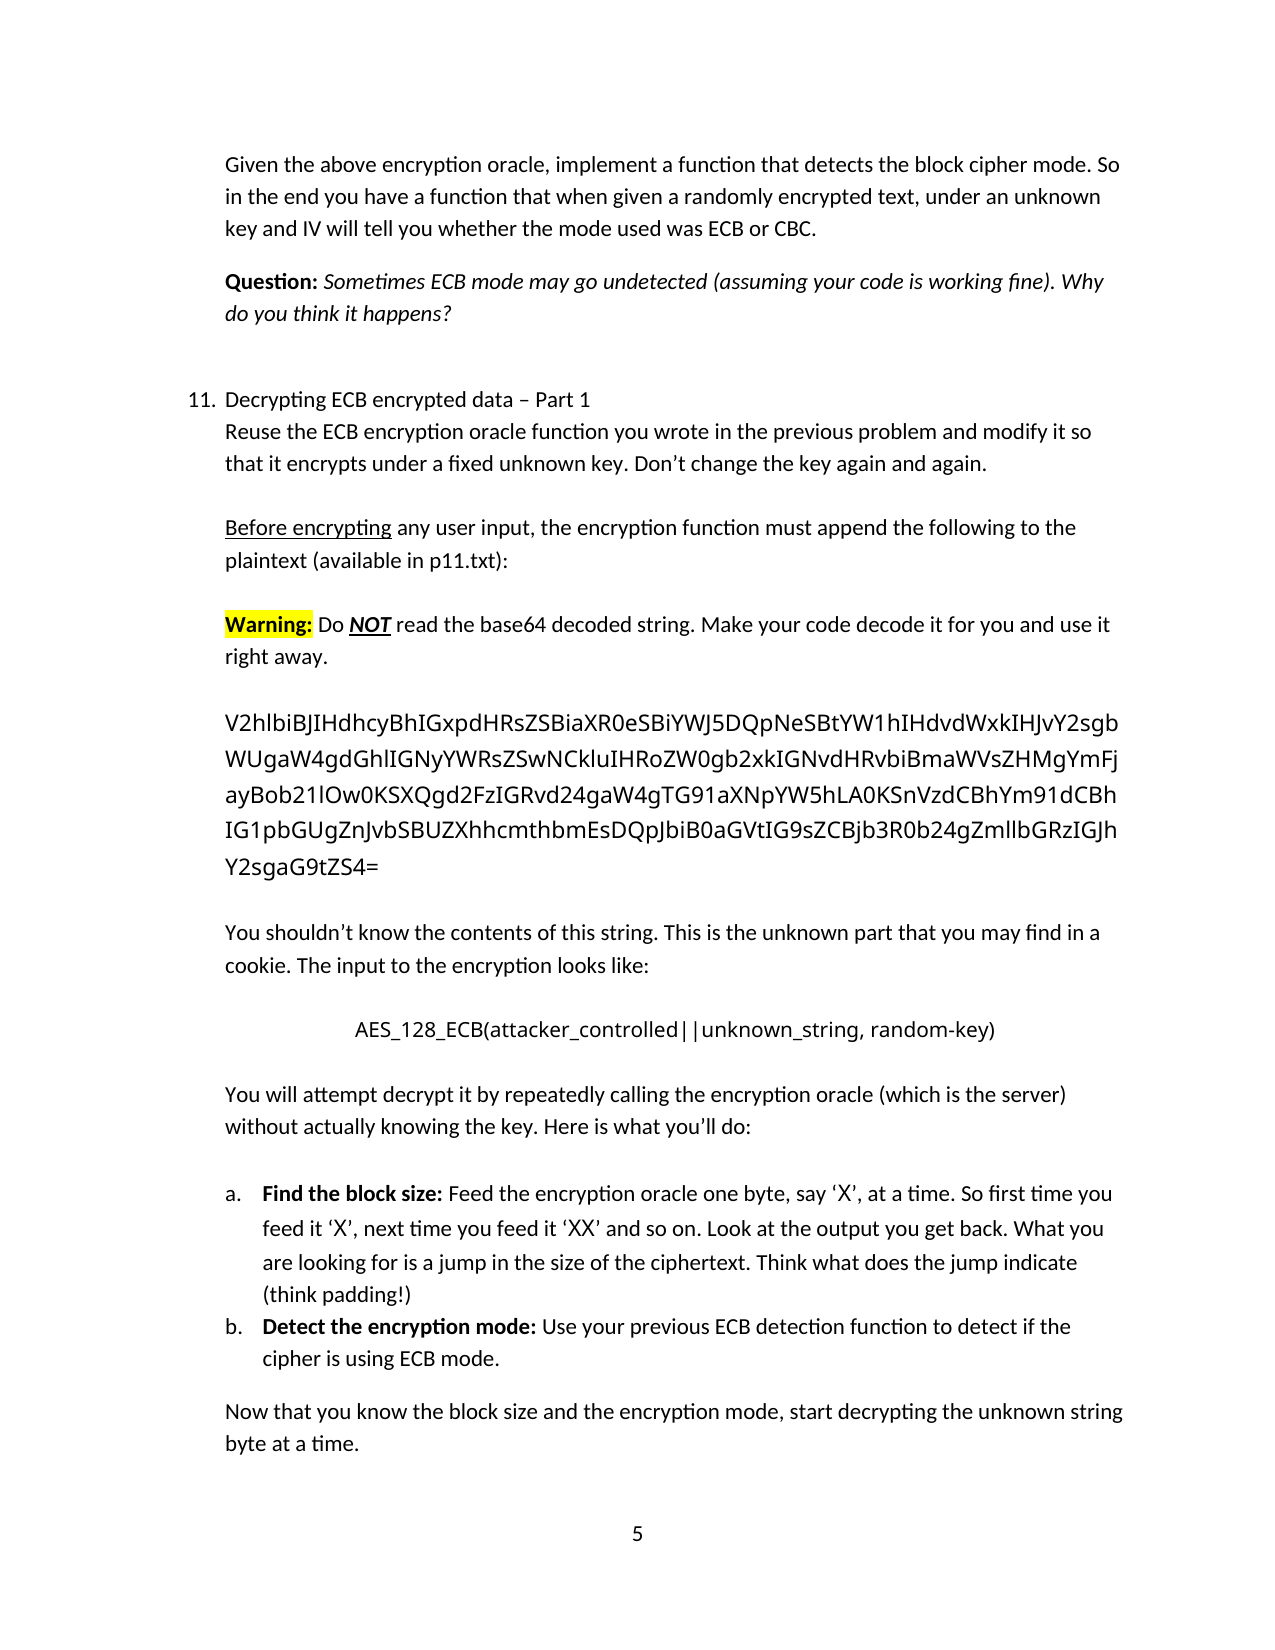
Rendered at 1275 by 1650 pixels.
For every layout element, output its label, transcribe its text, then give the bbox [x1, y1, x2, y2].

text Now that you know the block size and the encryption mode, start decrypting the unknown string byte at a time. [225, 1397, 1125, 1458]
list You shouldn’t know the contents of this string. This is the unknown part that you may find in a cookie. The input to the encryption looks like: [225, 918, 1125, 979]
list Decrypting ECB encrypted data – Part 1 [187, 385, 1125, 413]
list V2hlbiBJIHdhcyBhIGxpdHRsZSBiaXR0eSBiYWJ5DQpNeSBtYW1hIHdvdWxkIHJvY2sgbWUgaW4gdGhlIGNyYWRsZSwNCkluIHRoZW0gb2xkIGNvdHRvbiBmaWVsZHMgYmFjayBob21lOw0KSXQgd2FzIGRvd24gaW4gTG91aXNpYW5hLA0KSnVzdCBhYm91dCBhIG1pbGUgZnJvbSBUZXhhcmthbmEsDQpJbiB0aGVtIG9sZCBjb3R0b24gZmllbGRzIGJhY2sgaG9tZS4= [225, 707, 1125, 882]
list Warning: Do NOT read the base64 decoded string. Make your code decode it for you and use it right away. [225, 610, 1125, 670]
list AES_128_ECB(attacker_controlled||unknown_string, random-key) [225, 1015, 1125, 1043]
list Before encrypting any user input, the encryption function must append the following to the plaintext (available in p11.txt): [225, 513, 1125, 574]
list Detect the encryption mode: Use your previous ECB detection function to detect if the cipher is using ECB mode. [225, 1312, 1125, 1372]
list You will attempt decrypt it by repeatedly calling the encryption oracle (which is the server) without actually knowing the key. Here is what you’ll do: [225, 1080, 1125, 1140]
text Question: Sometimes ECB mode may go undetected (assuming your code is working fine). Why do you think it happens? [225, 267, 1125, 328]
